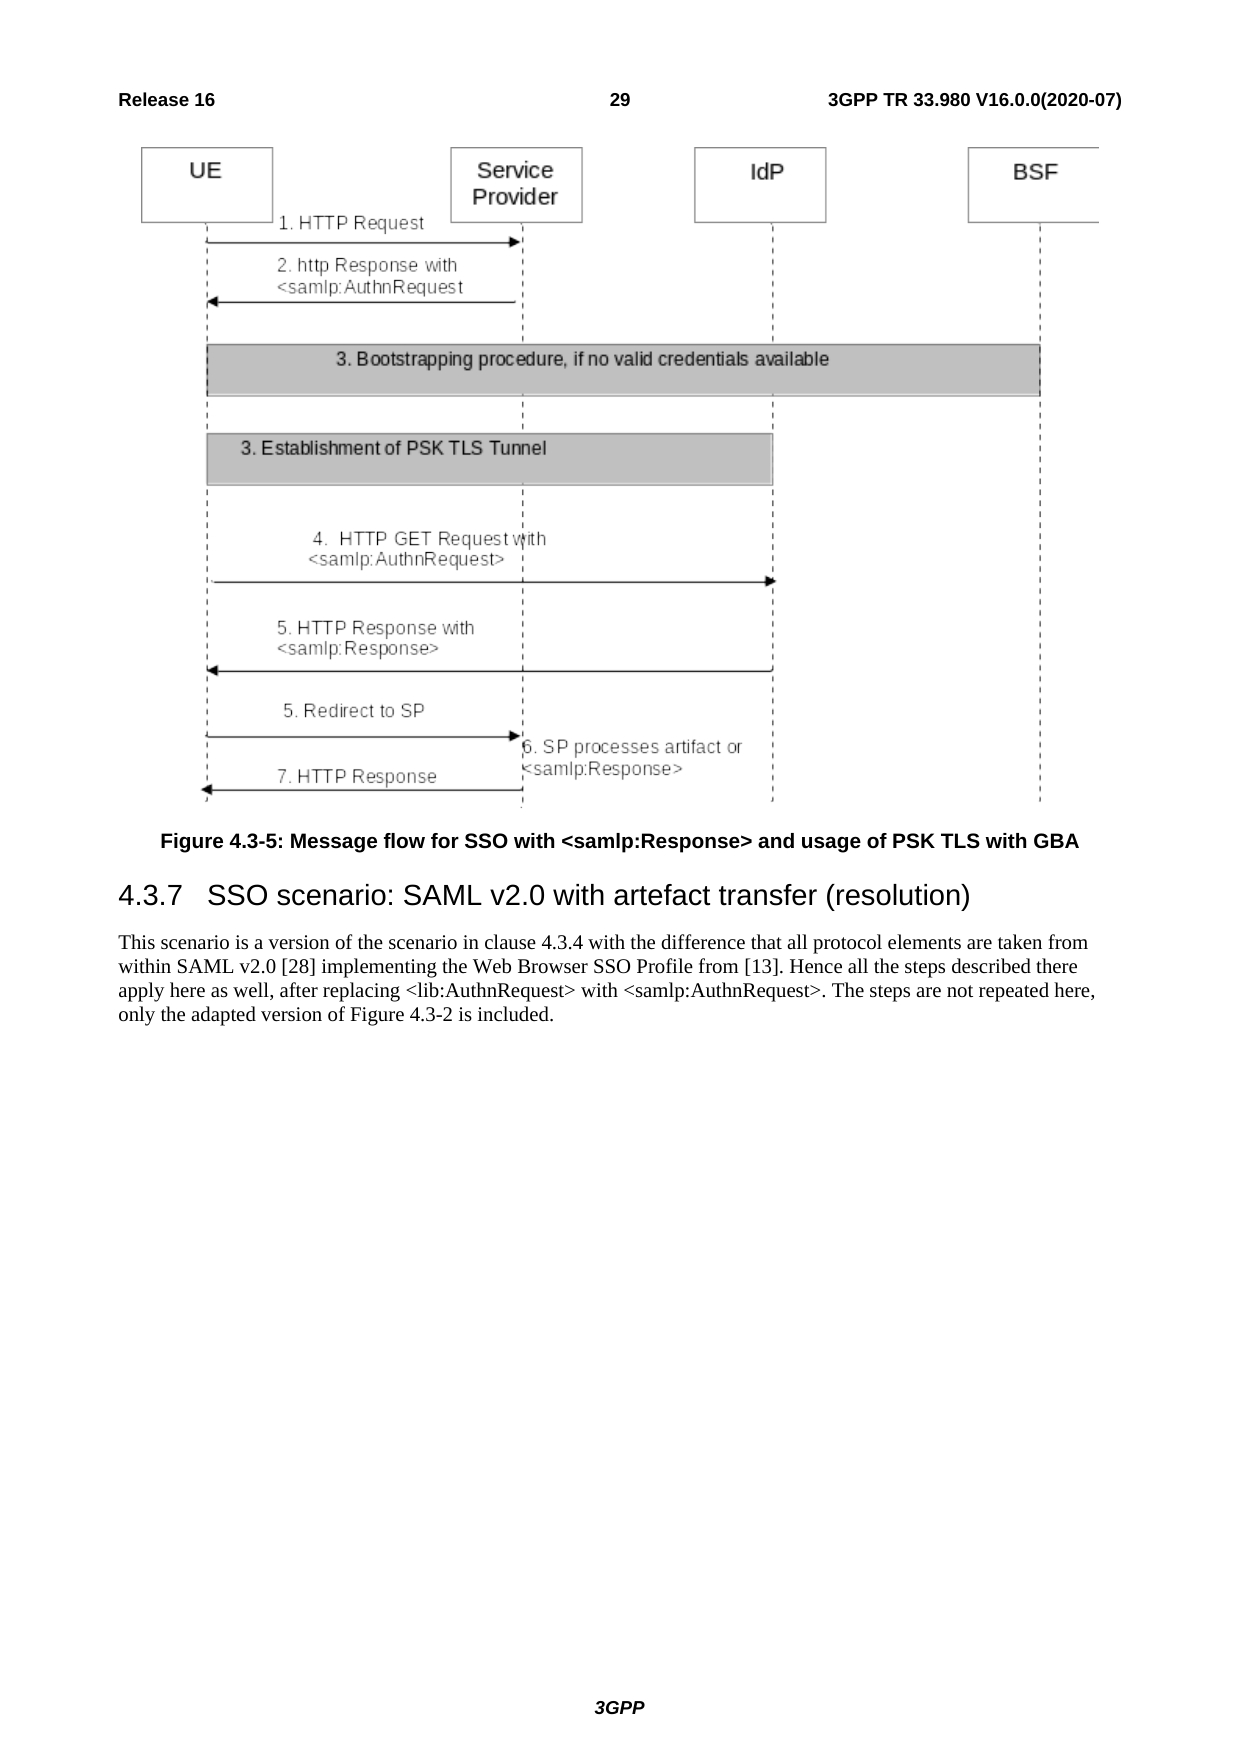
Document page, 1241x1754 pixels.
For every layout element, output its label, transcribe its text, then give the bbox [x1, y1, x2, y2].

subtitle 4.3.7 SSO scenario: SAML v2.0 with artefact transfer (resolution) [118, 878, 1122, 911]
text This scenario is a version of the scenario in clause 4.3.4 with the difference that all protocol elements are taken from within SAML v2.0 [28] implementing the Web Browser SSO Profile from [13]. Hence all the steps described there apply here as well, after replacing <lib:AuthnRequest> with <samlp:AuthnRequest>. The steps are not repeated here, only the adapted version of Figure 4.3-2 is included. [118, 930, 1122, 1026]
text Figure 4.3-5: Message flow for SSO with <samlp:Response> and usage of PSK TLS with GBA [118, 829, 1122, 853]
